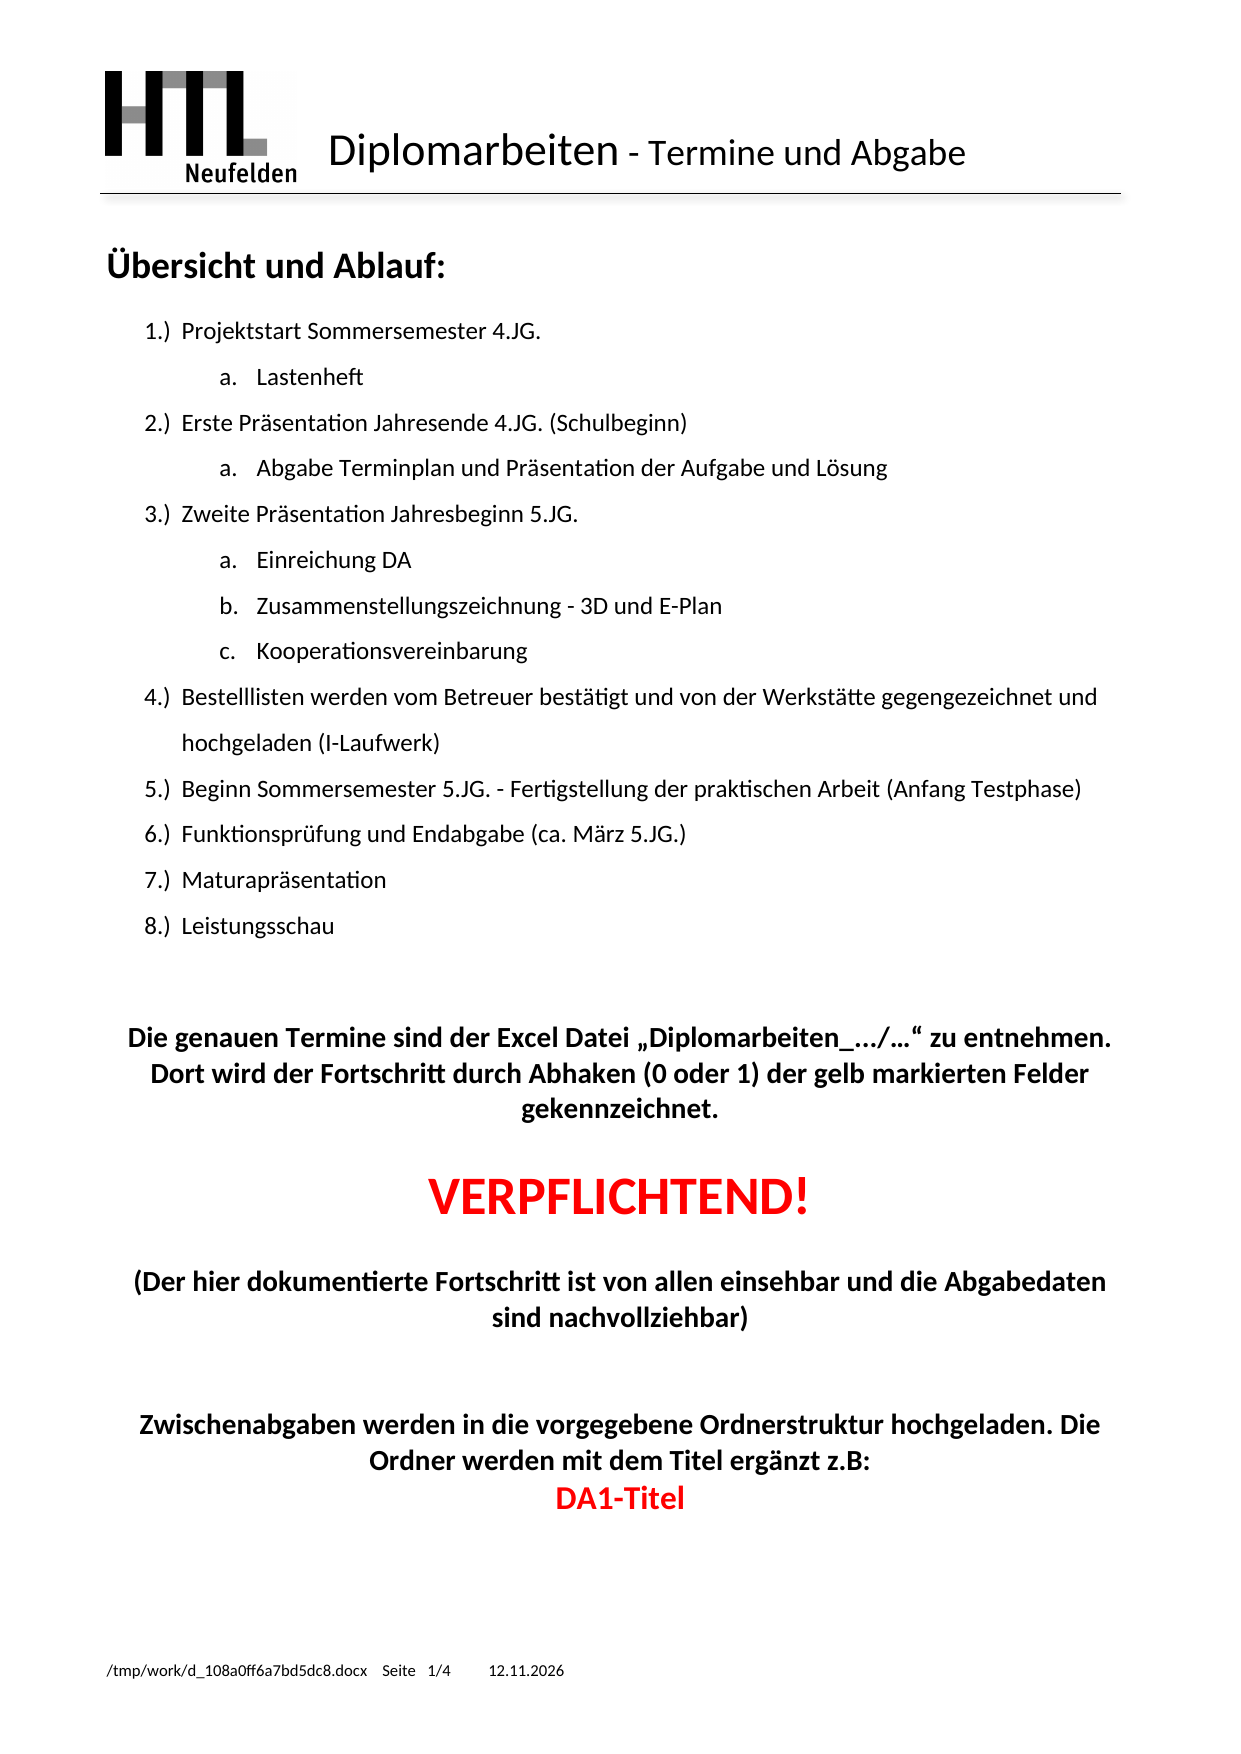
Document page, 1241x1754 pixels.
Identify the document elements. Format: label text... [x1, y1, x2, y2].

list Abgabe Terminplan und Präsentation der Aufgabe und Lösung [219, 453, 1134, 483]
list Projektstart Sommersemester 4.JG. [144, 315, 1134, 346]
list Funktionsprüfung und Endabgabe (ca. März 5.JG.) [144, 818, 1134, 849]
text VERPFLICHTEND! [106, 1162, 1134, 1228]
list Einreichung DA [219, 544, 1134, 574]
list Beginn Sommersemester 5.JG. - Fertigstellung der praktischen Arbeit (Anfang Testphase) [144, 773, 1134, 803]
list Kooperationsvereinbarung [219, 636, 1134, 666]
list Leistungsschau [144, 910, 1134, 940]
list Maturapräsentation [144, 864, 1134, 895]
list Zweite Präsentation Jahresbeginn 5.JG. [144, 498, 1134, 529]
text (Der hier dokumentierte Fortschritt ist von allen einsehbar und die Abgabedaten sind nachvollziehbar) [106, 1263, 1134, 1335]
picture [105, 71, 298, 188]
text Zwischenabgaben werden in die vorgegebene Ordnerstruktur hochgeladen. Die Ordner werden mit dem Titel ergänzt z.B: [106, 1406, 1134, 1477]
list Lastenheft [219, 361, 1134, 392]
text DA1-Titel [106, 1477, 1134, 1518]
list Bestelllisten werden vom Betreuer bestätigt und von der Werkstätte gegengezeichnet und hochgeladen (I-Laufwerk) [144, 681, 1134, 757]
list Zusammenstellungszeichnung - 3D und E-Plan [219, 590, 1134, 620]
text Die genauen Termine sind der Excel Datei „Diplomarbeiten_.../…“ zu entnehmen. Dort wird der Fortschritt durch Abhaken (0 oder 1) der gelb markierten Felder gekennzeichnet. [106, 1019, 1134, 1126]
list Erste Präsentation Jahresende 4.JG. (Schulbeginn) [144, 407, 1134, 437]
text Übersicht und Ablauf: [106, 242, 1134, 287]
